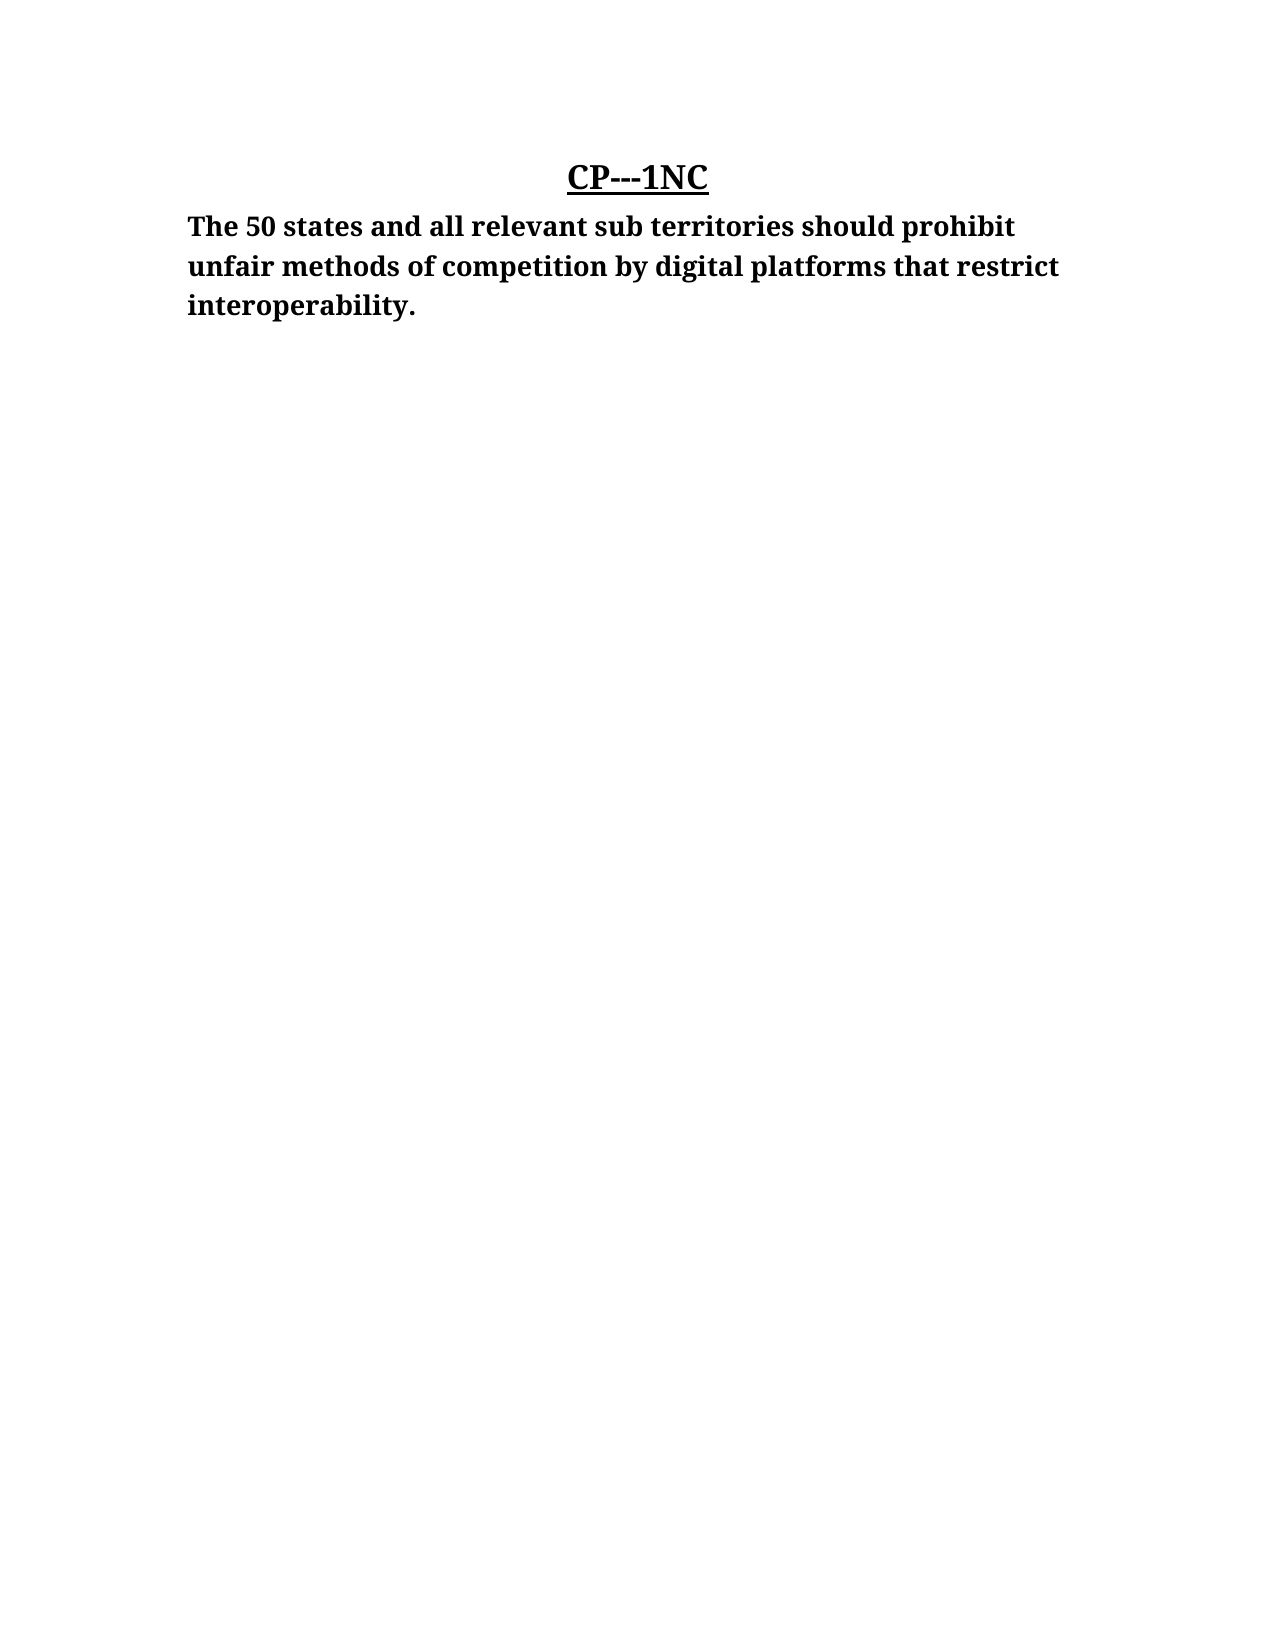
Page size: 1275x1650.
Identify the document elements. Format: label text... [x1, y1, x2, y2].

subtitle CP---1NC [187, 154, 1087, 199]
subtitle The 50 states and all relevant sub territories should prohibit unfair methods of competition by digital platforms that restrict interoperability. [187, 207, 1087, 324]
